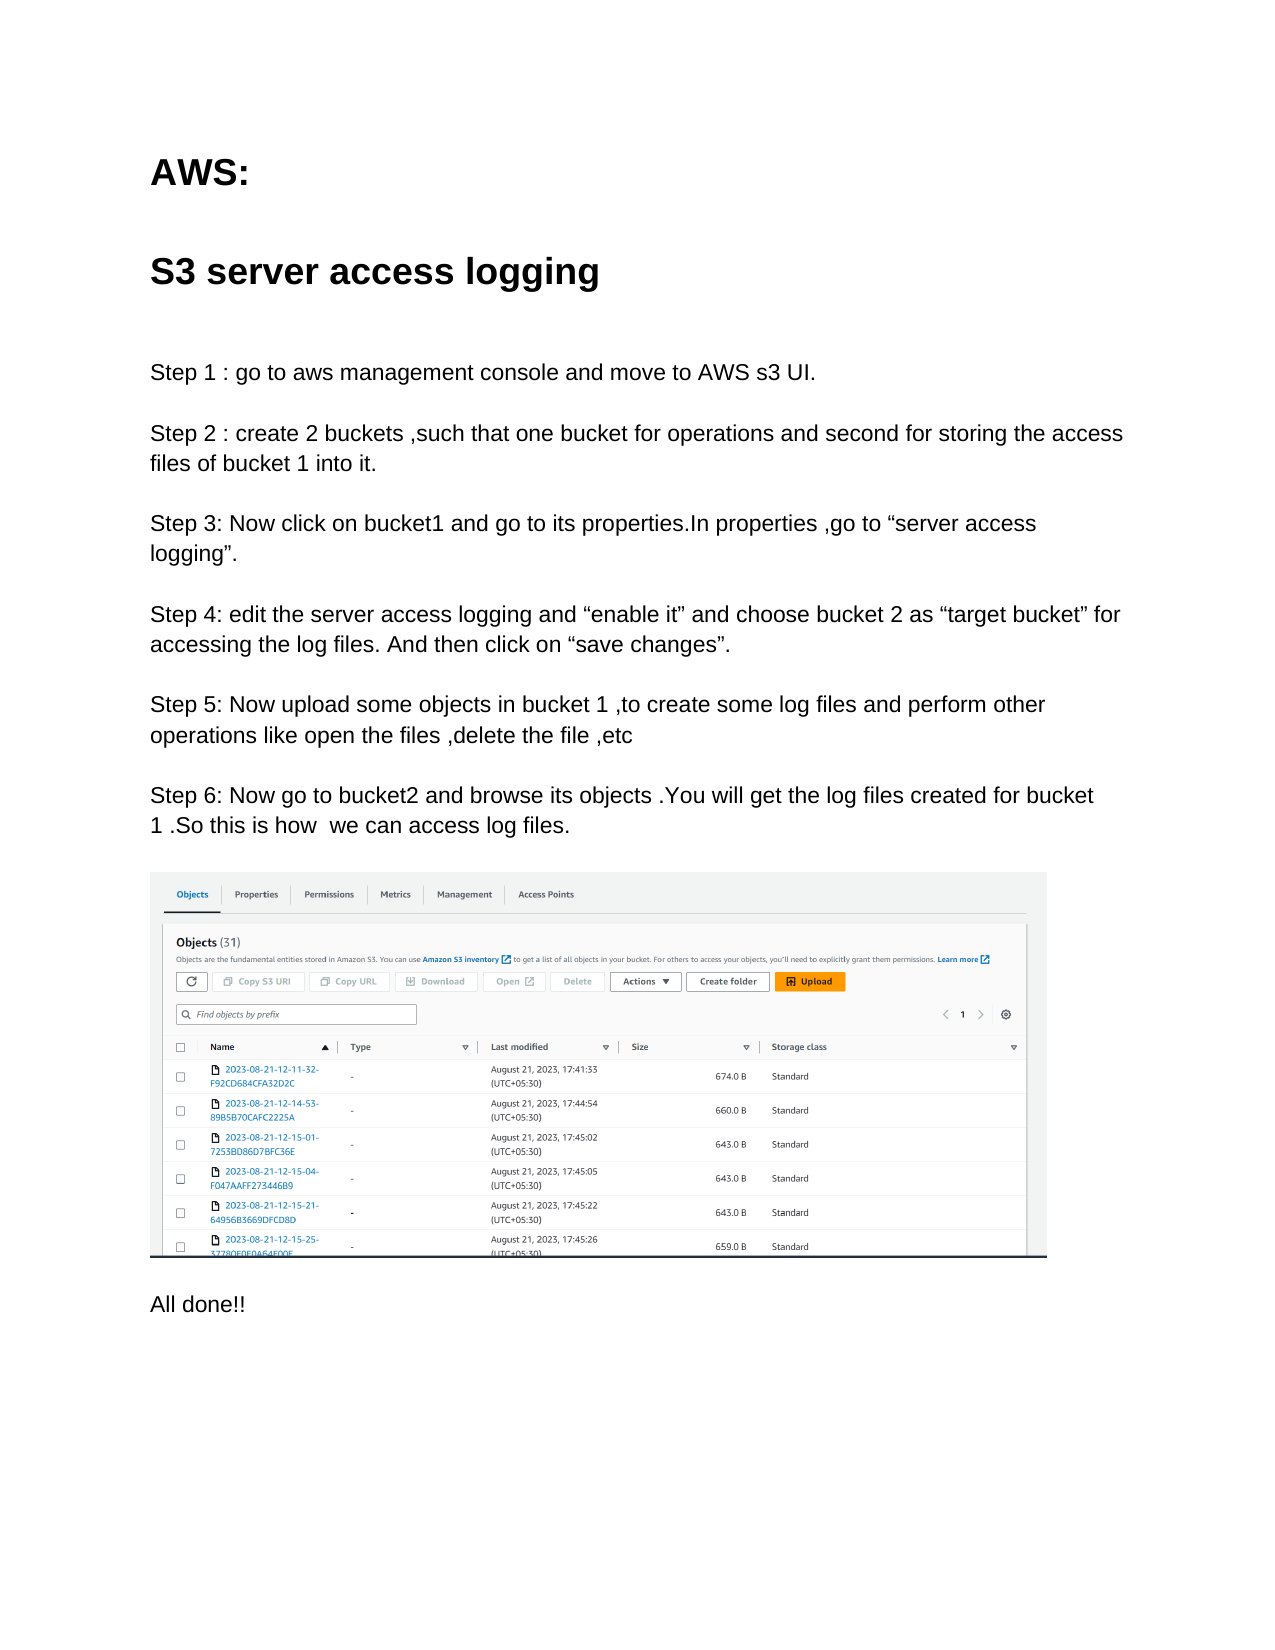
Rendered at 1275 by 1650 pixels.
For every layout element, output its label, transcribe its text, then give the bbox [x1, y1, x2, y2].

text Step 4: edit the server access logging and “enable it” and choose bucket 2 as “target bucket” for accessing the log files. And then click on “save changes”. [150, 601, 1125, 657]
text Step 5: Now upload some objects in bucket 1 ,to create some log files and perform other operations like open the files ,delete the file ,etc [150, 691, 1125, 748]
picture [150, 872, 1047, 1258]
text Step 1 : go to aws management console and move to AWS s3 UI. [150, 359, 1125, 386]
text AWS: [150, 150, 1125, 193]
text Step 3: Now click on bucket1 and go to its properties.In properties ,go to “server access logging”. [150, 510, 1125, 567]
text Step 2 : create 2 buckets ,such that one bucket for operations and second for storing the access files of bucket 1 into it. [150, 419, 1125, 476]
text S3 server access logging [150, 249, 1125, 292]
text Step 6: Now go to bucket2 and browse its objects .You will get the log files created for bucket 1 .So this is how we can access log files. [150, 782, 1125, 839]
text All done!! [150, 1291, 1125, 1317]
